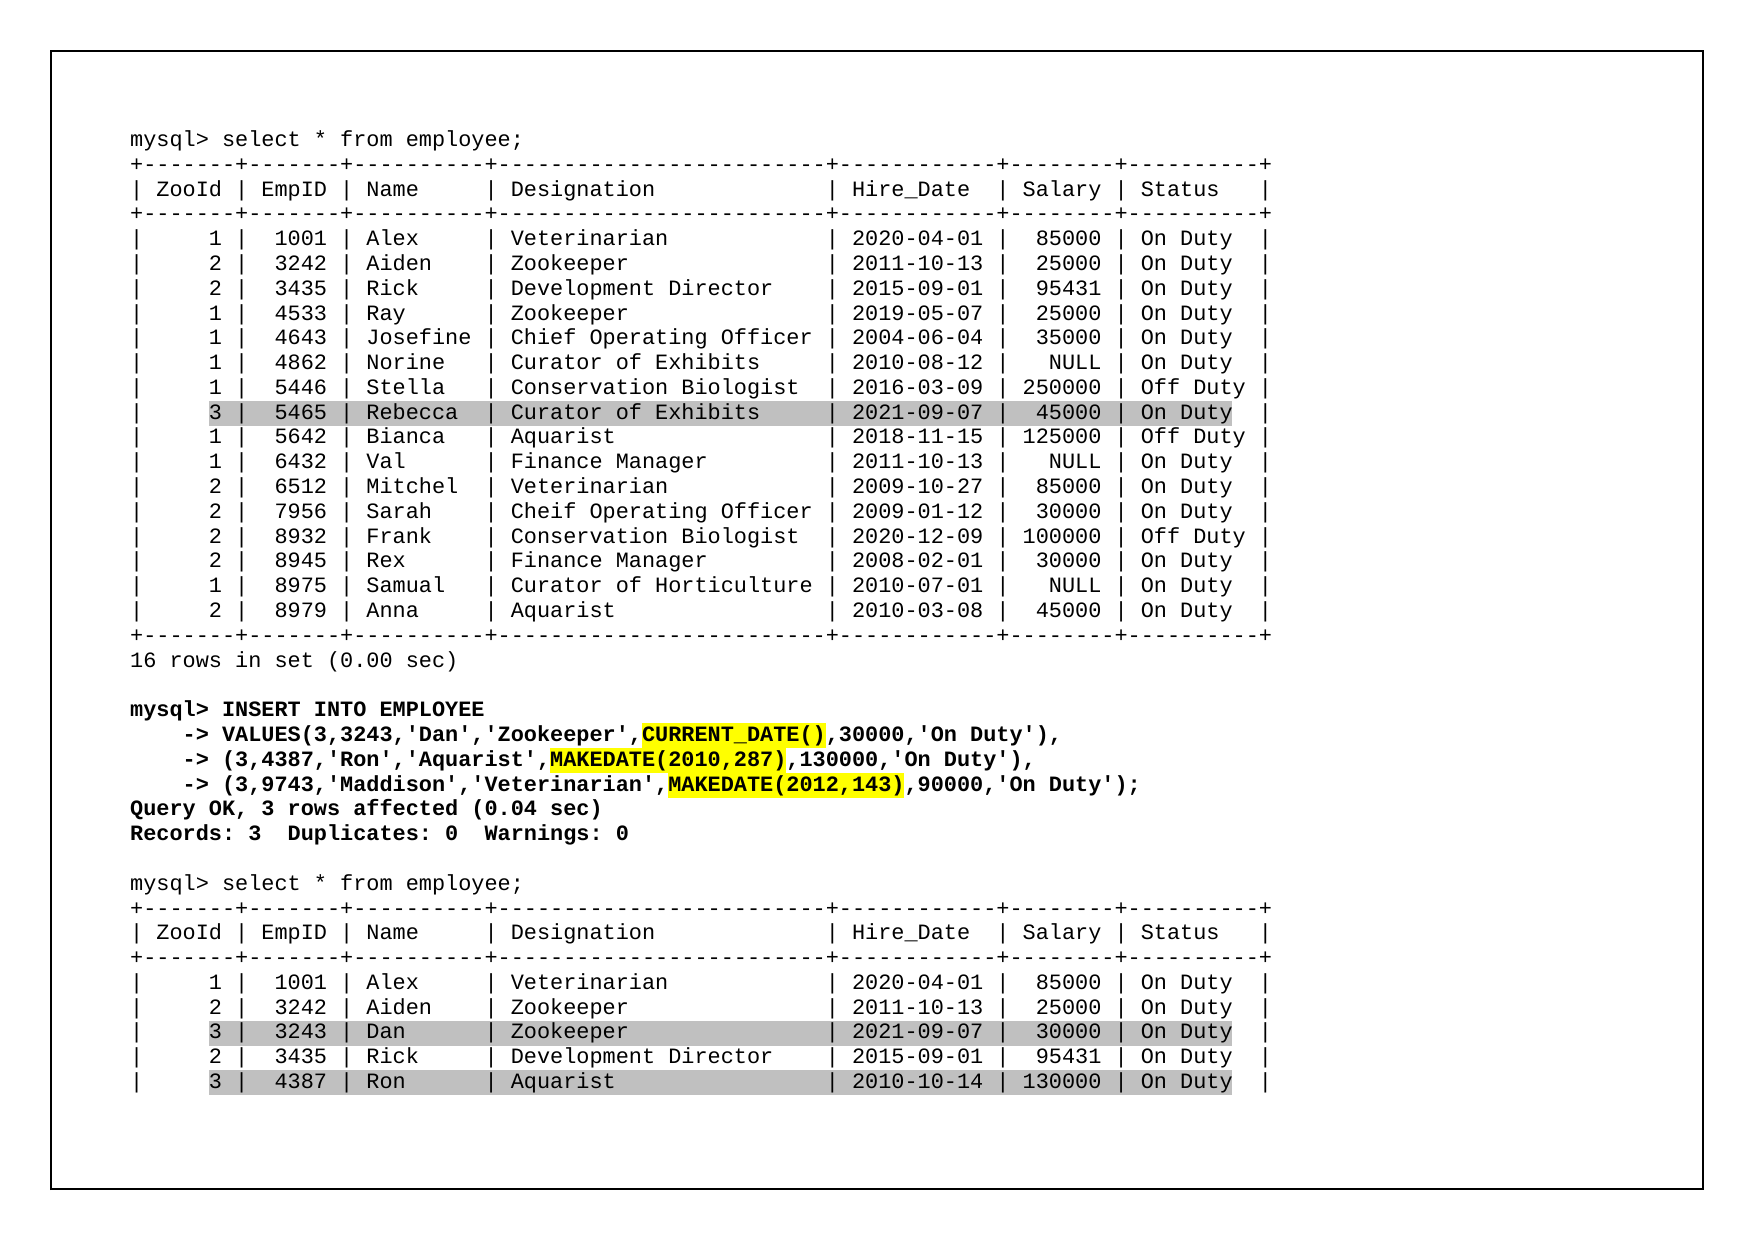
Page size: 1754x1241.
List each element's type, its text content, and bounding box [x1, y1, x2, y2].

text -> VALUES(3,3243,'Dan','Zookeeper',CURRENT_DATE(),30000,'On Duty'), [130, 723, 642, 748]
text -> (3,9743,'Maddison','Veterinarian',MAKEDATE(2012,143),90000,'On Duty'); [904, 773, 1695, 798]
text +-------+-------+----------+-------------------------+------------+--------+----------+ [130, 153, 1695, 178]
text | 2 | 3242 | Aiden | Zookeeper | 2011-10-13 | 25000 | On Duty | [130, 996, 1695, 1021]
text | ZooId | EmpID | Name | Designation | Hire_Date | Salary | Status | [130, 178, 1695, 203]
text | 1 | 6432 | Val | Finance Manager | 2011-10-13 | NULL | On Duty | [130, 451, 1695, 475]
text 16 rows in set (0.00 sec) [130, 649, 1695, 674]
text +-------+-------+----------+-------------------------+------------+--------+----------+ [130, 203, 1695, 227]
text | 2 | 8932 | Frank | Conservation Biologist | 2020-12-09 | 100000 | Off Duty | [130, 525, 1695, 550]
text Records: 3 Duplicates: 0 Warnings: 0 [130, 822, 1695, 847]
text | 3 | 4387 | Ron | Aquarist | 2010-10-14 | 130000 | On Duty | [1232, 1070, 1695, 1095]
text | 2 | 7956 | Sarah | Cheif Operating Officer | 2009-01-12 | 30000 | On Duty | [130, 500, 1695, 525]
text Query OK, 3 rows affected (0.04 sec) [130, 798, 1695, 822]
text | 3 | 3243 | Dan | Zookeeper | 2021-09-07 | 30000 | On Duty | [1232, 1021, 1695, 1046]
text | 3 | 5465 | Rebecca | Curator of Exhibits | 2021-09-07 | 45000 | On Duty | [1232, 401, 1695, 426]
text | 2 | 3435 | Rick | Development Director | 2015-09-01 | 95431 | On Duty | [130, 277, 1695, 302]
text mysql> select * from employee; [130, 872, 1695, 897]
text | 2 | 3242 | Aiden | Zookeeper | 2011-10-13 | 25000 | On Duty | [130, 252, 1695, 277]
text -> (3,4387,'Ron','Aquarist',MAKEDATE(2010,287),130000,'On Duty'), [786, 748, 1695, 773]
text | 2 | 3435 | Rick | Development Director | 2015-09-01 | 95431 | On Duty | [130, 1046, 1695, 1070]
text -> (3,4387,'Ron','Aquarist',MAKEDATE(2010,287),130000,'On Duty'), [130, 748, 550, 773]
text +-------+-------+----------+-------------------------+------------+--------+----------+ [130, 897, 1695, 922]
text -> VALUES(3,3243,'Dan','Zookeeper',CURRENT_DATE(),30000,'On Duty'), [826, 723, 1695, 748]
text | 1 | 1001 | Alex | Veterinarian | 2020-04-01 | 85000 | On Duty | [130, 227, 1695, 252]
text | 1 | 5642 | Bianca | Aquarist | 2018-11-15 | 125000 | Off Duty | [130, 426, 1695, 451]
text mysql> select * from employee; [130, 128, 1695, 153]
text | 1 | 4862 | Norine | Curator of Exhibits | 2010-08-12 | NULL | On Duty | [130, 351, 1695, 376]
text -> (3,9743,'Maddison','Veterinarian',MAKEDATE(2012,143),90000,'On Duty'); [130, 773, 668, 798]
text | 2 | 8945 | Rex | Finance Manager | 2008-02-01 | 30000 | On Duty | [130, 550, 1695, 574]
text | 2 | 6512 | Mitchel | Veterinarian | 2009-10-27 | 85000 | On Duty | [130, 475, 1695, 500]
text | 1 | 4533 | Ray | Zookeeper | 2019-05-07 | 25000 | On Duty | [130, 302, 1695, 327]
text | 1 | 1001 | Alex | Veterinarian | 2020-04-01 | 85000 | On Duty | [130, 971, 1695, 996]
text mysql> INSERT INTO EMPLOYEE [130, 698, 1695, 723]
text | 1 | 5446 | Stella | Conservation Biologist | 2016-03-09 | 250000 | Off Duty | [130, 376, 1695, 401]
text +-------+-------+----------+-------------------------+------------+--------+----------+ [130, 946, 1695, 971]
text | 1 | 8975 | Samual | Curator of Horticulture | 2010-07-01 | NULL | On Duty | [130, 574, 1695, 599]
text | ZooId | EmpID | Name | Designation | Hire_Date | Salary | Status | [130, 922, 1695, 946]
text +-------+-------+----------+-------------------------+------------+--------+----------+ [130, 624, 1695, 649]
text | 2 | 8979 | Anna | Aquarist | 2010-03-08 | 45000 | On Duty | [130, 599, 1695, 624]
text | 1 | 4643 | Josefine | Chief Operating Officer | 2004-06-04 | 35000 | On Duty | [130, 327, 1695, 351]
